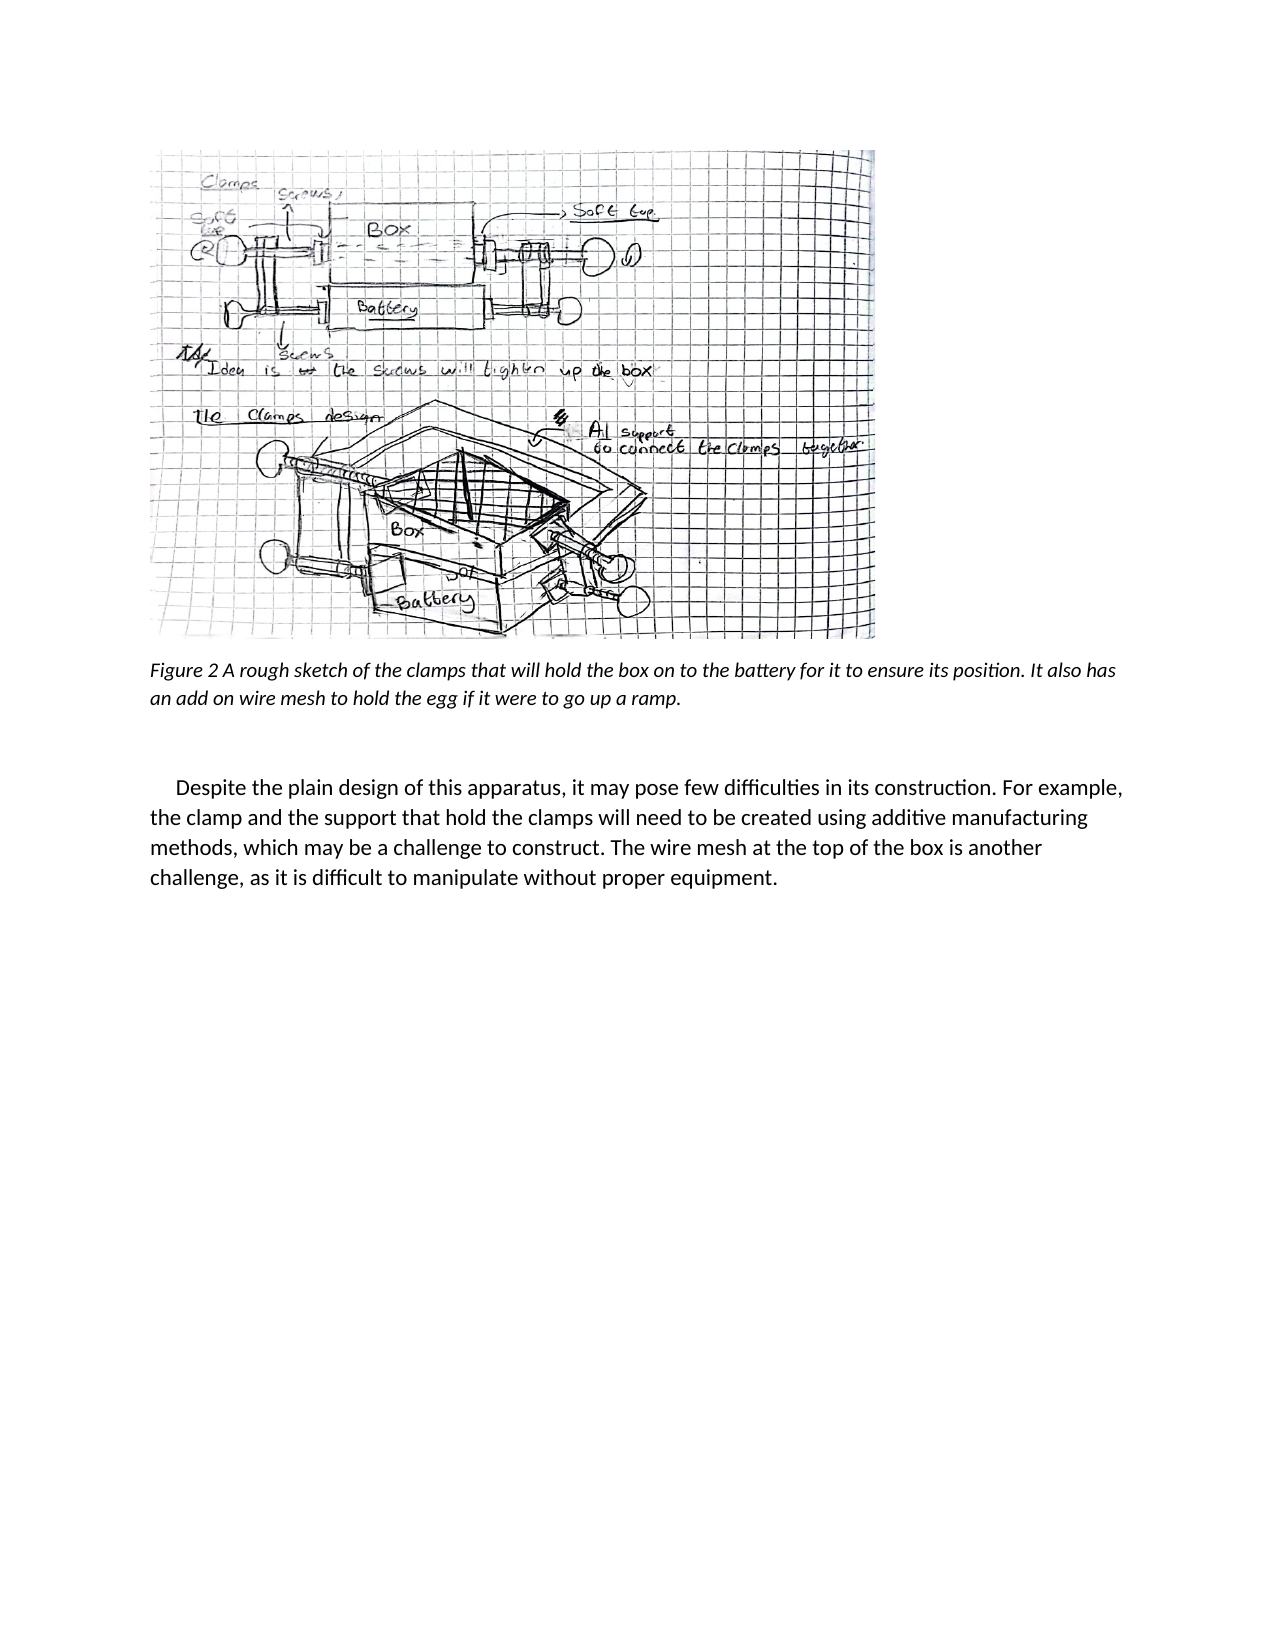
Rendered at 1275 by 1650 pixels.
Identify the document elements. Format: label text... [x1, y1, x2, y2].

text Figure 2 A rough sketch of the clamps that will hold the box on to the battery for it to ensure its position. It also has an add on wire mesh to hold the egg if it were to go up a ramp. [150, 657, 1125, 710]
text Despite the plain design of this apparatus, it may pose few difficulties in its construction. For example, the clamp and the support that hold the clamps will need to be created using additive manufacturing methods, which may be a challenge to construct. The wire mesh at the top of the box is another challenge, as it is difficult to manipulate without proper equipment. [150, 773, 1125, 892]
picture [150, 150, 876, 639]
